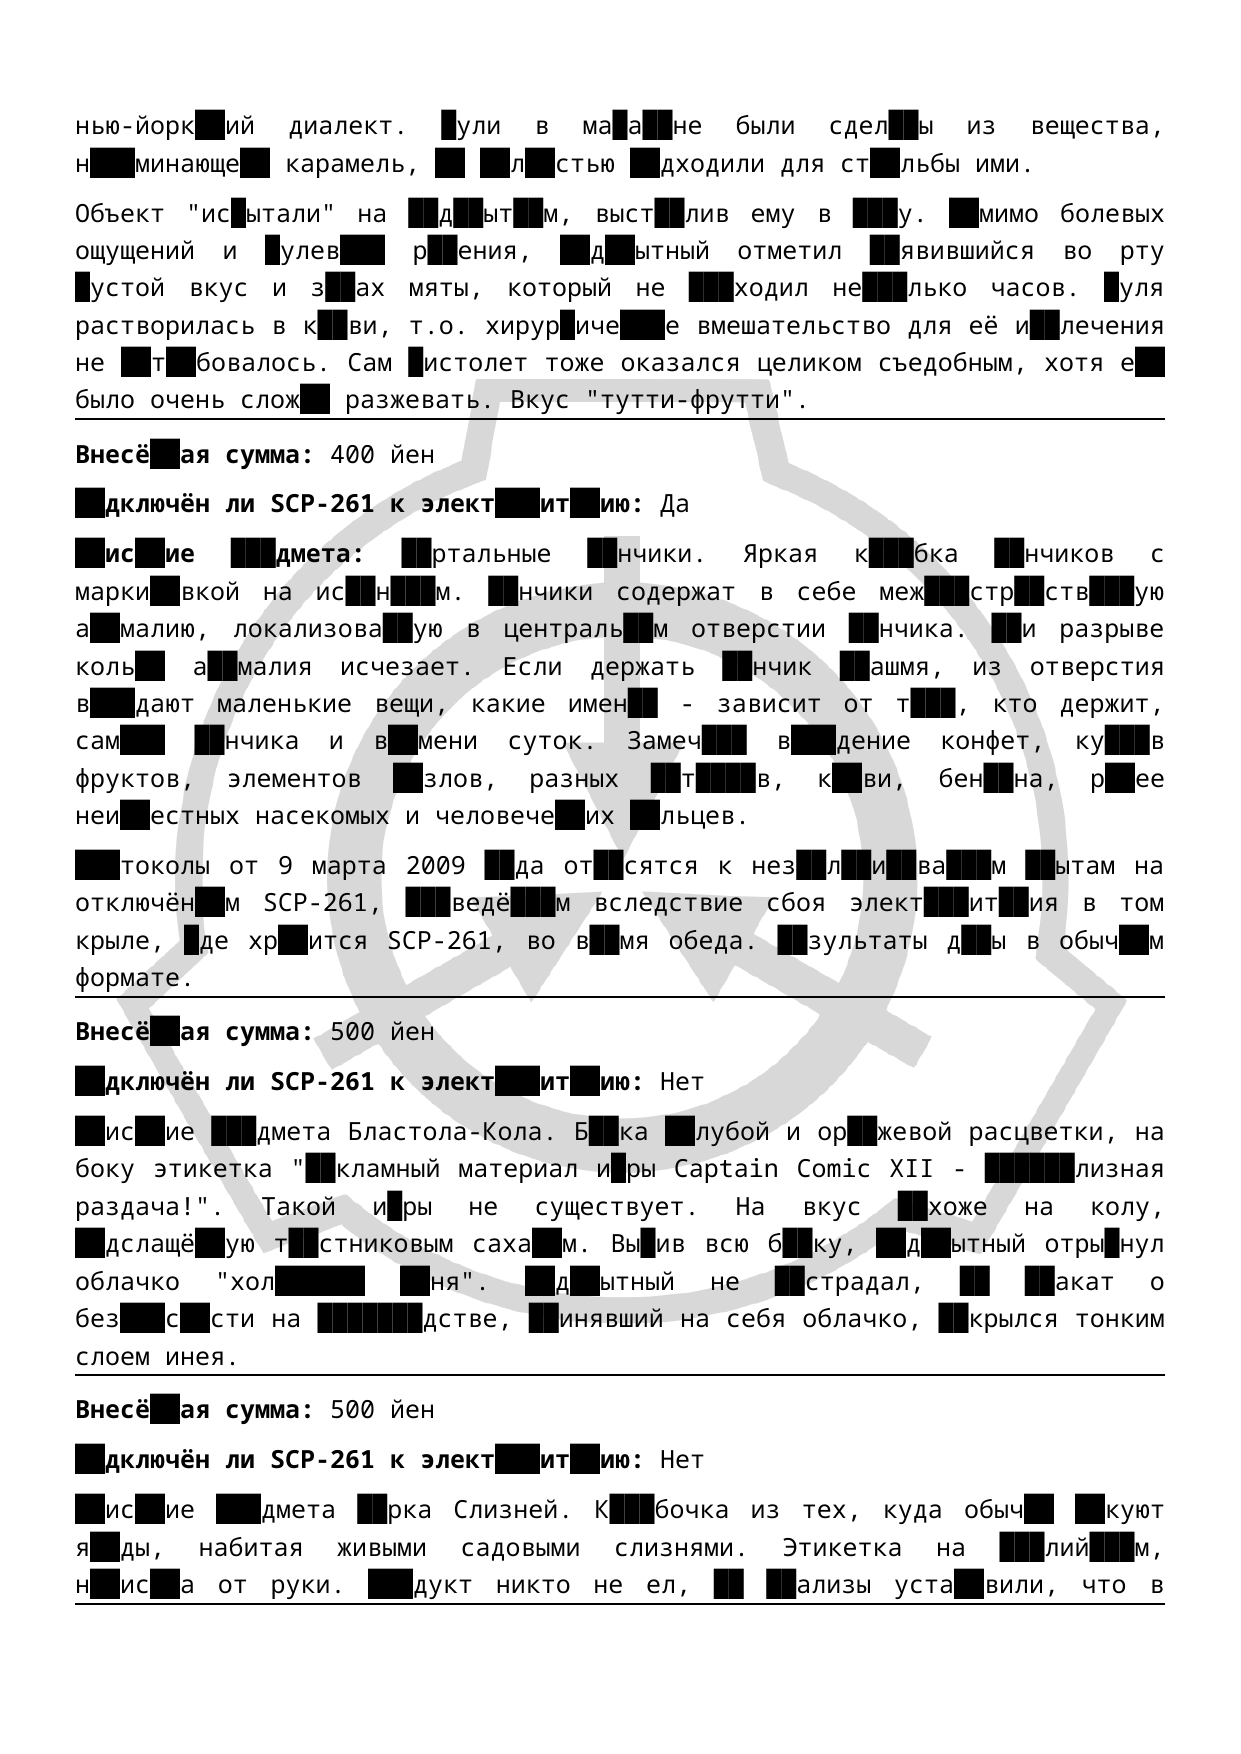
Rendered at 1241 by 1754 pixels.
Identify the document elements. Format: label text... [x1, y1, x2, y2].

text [75, 1492, 1165, 1603]
text Объект "ис█ытали" на ██д██ыт██м, выст██лив ему в ███у. ██мимо болевых ощущений и █улев███ р██ения, ██д██ытный отметил ██явившийся во рту █устой вкус и з██ах мяты, который не ███ходил не███лько часов. █уля растворилась в к██ви, т.о. хирур█иче███е вмешательство для её и██лечения не ██т██бовалось. Сам █истолет тоже оказался целиком съедобным, хотя е██ было очень слож██ разжевать. Вкус "тутти-фрутти". [75, 195, 1165, 418]
text Внесё██ая сумма: 500 йен [75, 1392, 1165, 1426]
text ██ис██ие ███дмета: ██ртальные ██нчики. Яркая к███бка ██нчиков с марки██вкой на ис██н███м. ██нчики содержат в себе меж███стр██ств███ую а██малию, локализова██ую в централь██м отверстии ██нчика. ██и разрыве коль██ а██малия исчезает. Если держать ██нчик ██ашмя, из отверстия в███дают маленькие вещи, какие имен██ - зависит от т███, кто держит, сам███ ██нчика и в██мени суток. Замеч███ в███дение конфет, ку███в фруктов, элементов ██злов, разных ██т████в, к██ви, бен██на, р██ее неи██естных насекомых и человече██их ██льцев. [75, 536, 1165, 832]
text ██дключён ли SCP-261 к элект███ит██ию: Нет [75, 1064, 1165, 1098]
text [75, 108, 1165, 179]
text ██ис██ие ███дмета Бластола-Кола. Б██ка ██лубой и ор██жевой расцветки, на боку этикетка "██кламный материал и█ры Captain Comic XII - ██████лизная раздача!". Такой и█ры не существует. На вкус ██хоже на колу, ██дслащё██ую т██стниковым саха██м. Вы█ив всю б██ку, ██д██ытный отры█нул облачко "хол██████ ██ня". ██д██ытный не ██страдал, ██ ██акат о без███с██сти на ███████дстве, ██инявший на себя облачко, ██крылся тонким слоем инея. [75, 1114, 1165, 1374]
text ██дключён ли SCP-261 к элект███ит██ию: Нет [75, 1442, 1165, 1476]
text ██дключён ли SCP-261 к элект███ит██ию: Да [75, 486, 1165, 520]
text Внесё██ая сумма: 400 йен [75, 436, 1165, 470]
text Внесё██ая сумма: 500 йен [75, 1014, 1165, 1048]
text ███токолы от 9 марта 2009 ██да от██сятся к нез██л██и██ва███м ██ытам на отключён██м SCP-261, ███ведё███м вследствие сбоя элект███ит██ия в том крыле, █де хр██ится SCP-261, во в██мя обеда. ██зультаты д██ы в обыч██м формате. [75, 848, 1165, 996]
